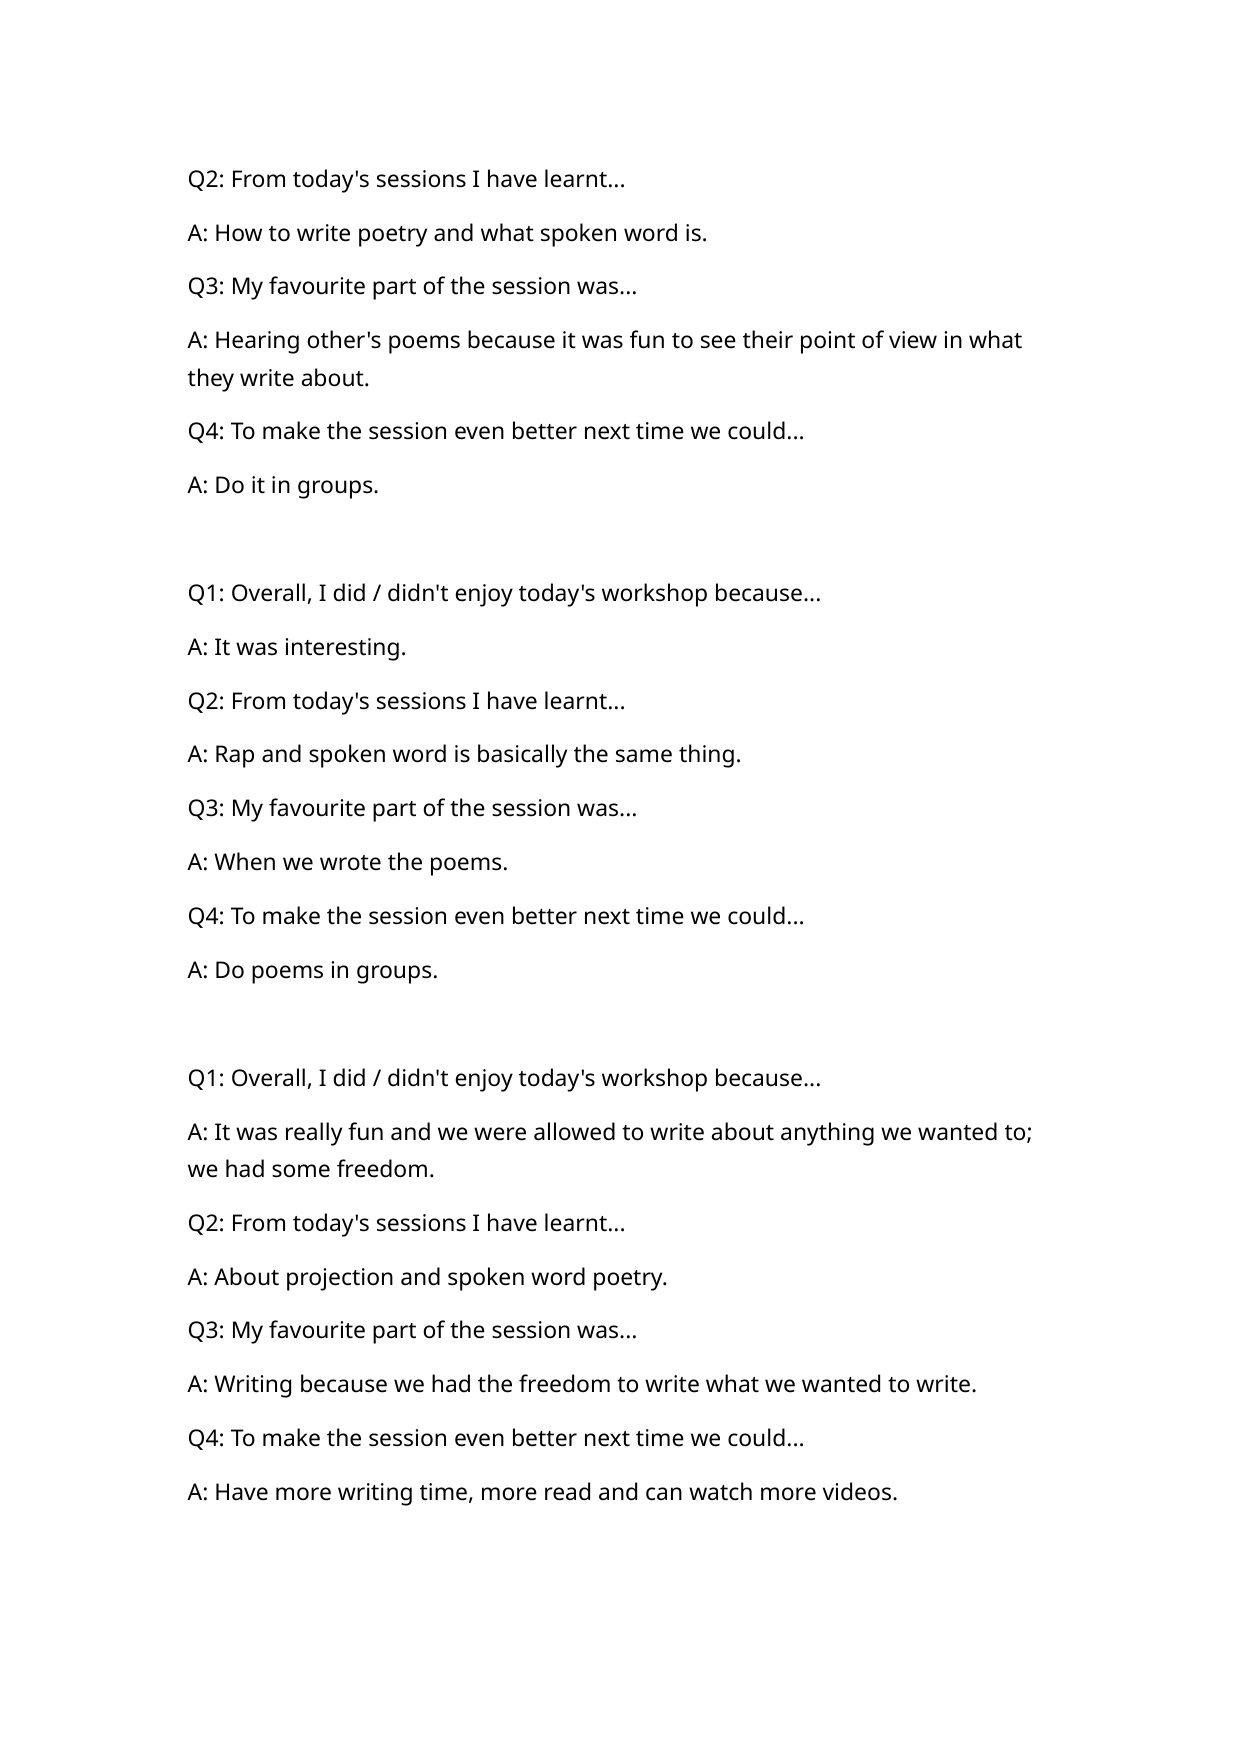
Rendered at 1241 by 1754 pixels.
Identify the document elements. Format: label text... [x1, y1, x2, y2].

text A: Do poems in groups. [187, 953, 1053, 986]
text A: When we wrote the poems. [187, 846, 1053, 878]
text Q4: To make the session even better next time we could... [187, 899, 1053, 932]
text A: How to write poetry and what spoken word is. [187, 216, 1053, 248]
text Q4: To make the session even better next time we could... [187, 1421, 1053, 1454]
text A: Have more writing time, more read and can watch more videos. [187, 1475, 1053, 1508]
text A: Rap and spoken word is basically the same thing. [187, 738, 1053, 770]
text Q3: My favourite part of the session was... [187, 792, 1053, 824]
text Q1: Overall, I did / didn't enjoy today's workshop because... [187, 1061, 1053, 1093]
text Q1: Overall, I did / didn't enjoy today's workshop because... [187, 576, 1053, 609]
text A: Writing because we had the freedom to write what we wanted to write. [187, 1367, 1053, 1400]
text A: It was really fun and we were allowed to write about anything we wanted to; we had some freedom. [187, 1115, 1053, 1184]
text Q2: From today's sessions I have learnt... [187, 162, 1053, 194]
text Q2: From today's sessions I have learnt... [187, 1206, 1053, 1238]
text A: Hearing other's poems because it was fun to see their point of view in what they write about. [187, 323, 1053, 393]
text A: Do it in groups. [187, 468, 1053, 501]
text A: About projection and spoken word poetry. [187, 1260, 1053, 1292]
text Q4: To make the session even better next time we could... [187, 415, 1053, 447]
text A: It was interesting. [187, 630, 1053, 663]
text Q2: From today's sessions I have learnt... [187, 684, 1053, 716]
text Q3: My favourite part of the session was... [187, 1314, 1053, 1346]
text Q3: My favourite part of the session was... [187, 270, 1053, 302]
